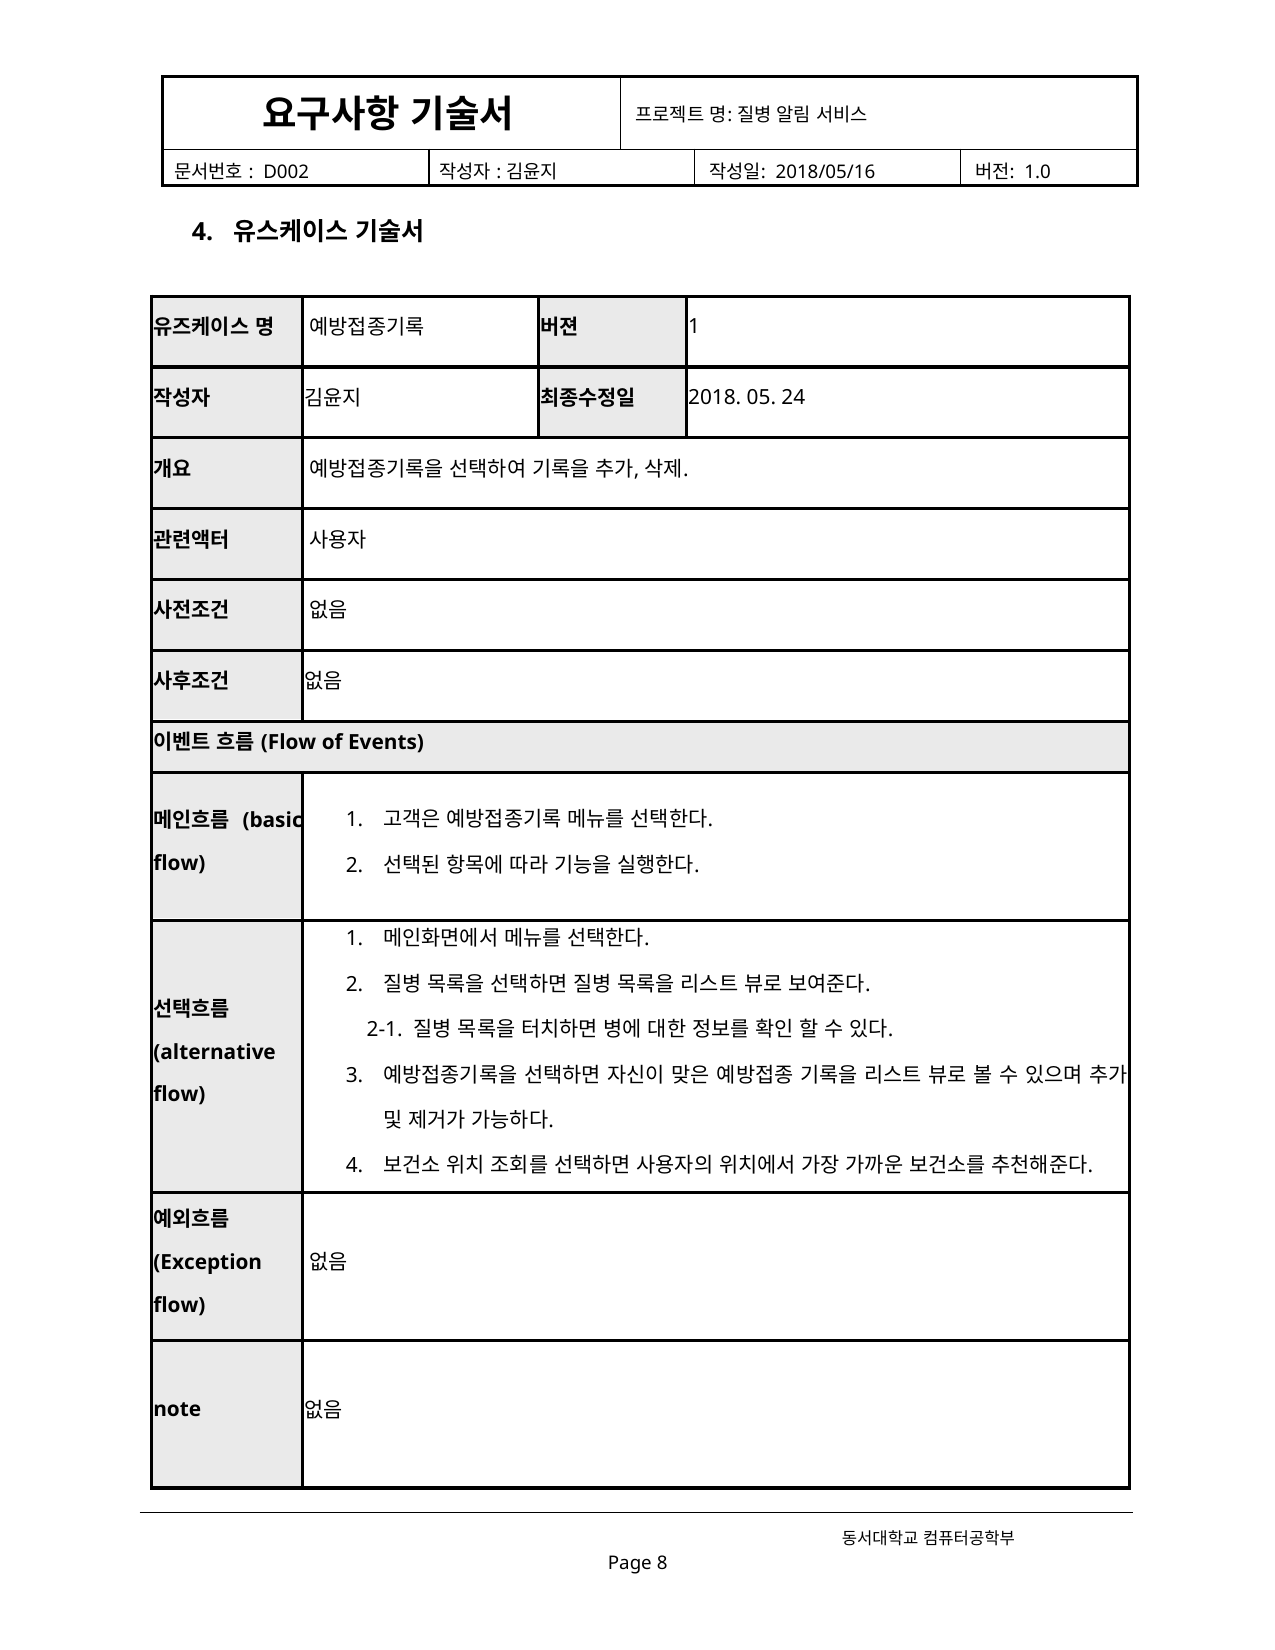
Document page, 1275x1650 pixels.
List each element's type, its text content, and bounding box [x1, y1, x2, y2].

table_cell 고객은 예방접종기록 메뉴를 선택한다. 선택된 항목에 따라 기능을 실행한다. [304, 774, 1128, 918]
table_cell 작성자 [153, 369, 301, 436]
table_cell 관련액터 [153, 510, 301, 578]
table_cell note [153, 1342, 301, 1486]
table_cell 최종수정일 [540, 369, 685, 436]
table_cell 없음 [304, 1342, 1128, 1486]
table_header 유즈케이스 명 [153, 298, 301, 365]
table_cell 없음 [304, 652, 1128, 719]
table_cell 2018. 05. 24 [688, 369, 1128, 436]
table_header 버젼 [540, 298, 685, 365]
table_cell 예방접종기록을 선택하여 기록을 추가, 삭제. [304, 439, 1128, 507]
table_cell 사후조건 [153, 652, 301, 719]
table_cell 이벤트 흐름 (Flow of Events) [153, 723, 1128, 771]
table_header 예방접종기록 [304, 298, 537, 365]
table_cell 개요 [153, 439, 301, 507]
table_cell 메인화면에서 메뉴를 선택한다. 질병 목록을 선택하면 질병 목록을 리스트 뷰로 보여준다. 2-1. 질병 목록을 터치하면 병에 대한 정보를 확인 할 수 있다. 예방접종기록을 선택하면 자신이 맞은 예방접종 기록을 리스트 뷰로 볼 수 있으며 추가 및 제거가 가능하다. 보건소 위치 조회를 선택하면 사용자의 위치에서 가장 가까운 보건소를 추천해준다. [304, 922, 1128, 1191]
table_cell 예외흐름 (Exception flow) [153, 1194, 301, 1339]
table_cell 선택흐름 (alternative flow) [153, 922, 301, 1191]
table_cell 사전조건 [153, 581, 301, 649]
table_cell 없음 [304, 1194, 1128, 1339]
table_cell 없음 [304, 581, 1128, 649]
table_cell 메인흐름 (basic flow) [153, 774, 301, 918]
table_cell 사용자 [304, 510, 1128, 578]
table_header 1 [688, 298, 1128, 365]
subtitle 유스케이스 기술서 [192, 212, 1125, 248]
table_cell 김윤지 [304, 369, 537, 436]
